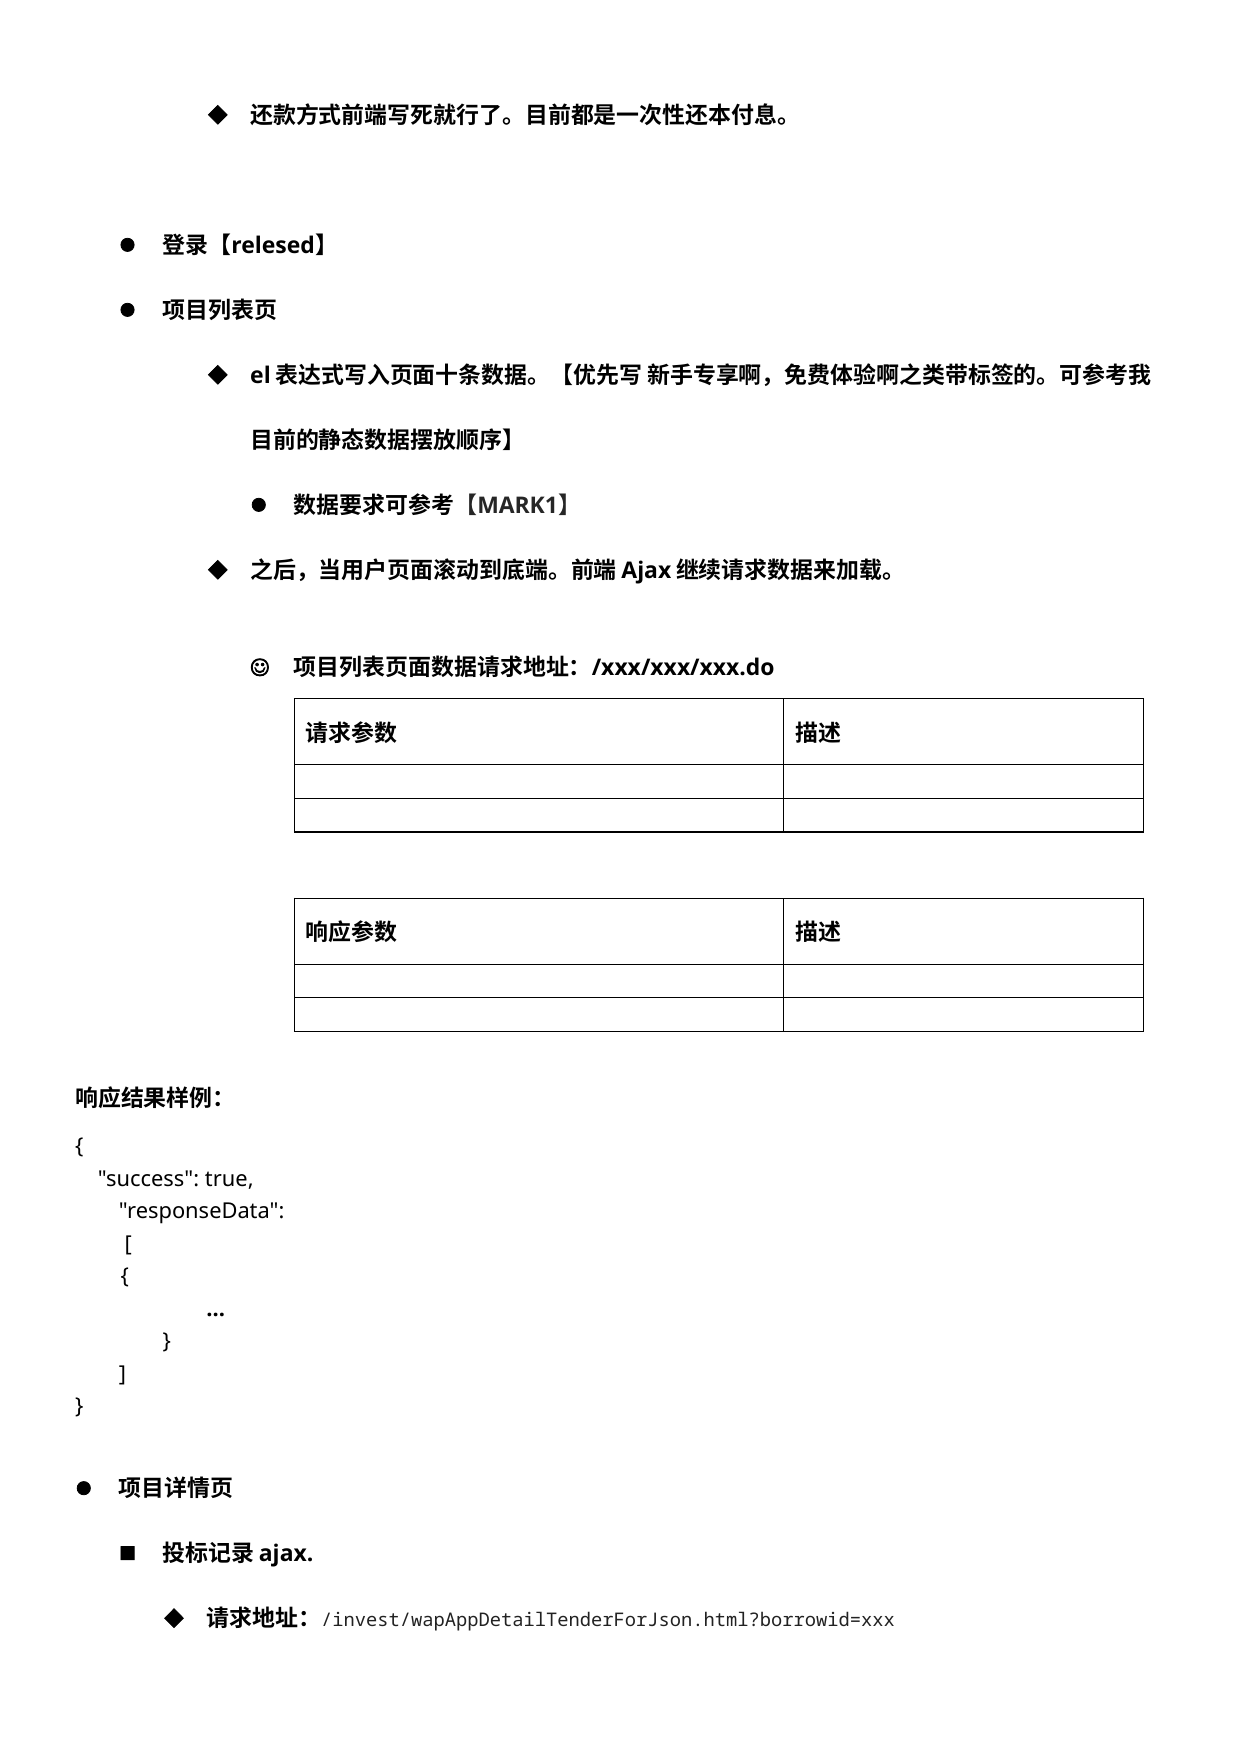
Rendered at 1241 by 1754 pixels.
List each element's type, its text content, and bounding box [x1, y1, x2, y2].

list 投标记录ajax. [119, 1519, 1165, 1584]
text ] [75, 1357, 1165, 1389]
list 项目列表页面数据请求地址：/xxx/xxx/xxx.do [250, 633, 1165, 698]
table_cell [784, 765, 1143, 798]
table_cell [295, 998, 783, 1031]
list 请求地址：/invest/wapAppDetailTenderForJson.html?borrowid=xxx [162, 1584, 1165, 1649]
table_header 请求参数 [295, 699, 783, 764]
list 项目列表页 [119, 276, 1165, 341]
table_cell [295, 799, 783, 831]
table_cell [784, 998, 1143, 1031]
table_header 描述 [784, 899, 1143, 963]
list 还款方式前端写死就行了。目前都是一次性还本付息。 [206, 81, 1165, 146]
text … [75, 1292, 1165, 1324]
text { [75, 1129, 1165, 1162]
text { [75, 1259, 1165, 1292]
text "success": true, [75, 1162, 1165, 1194]
table_cell [784, 965, 1143, 997]
text [ [75, 1227, 1165, 1259]
list el表达式写入页面十条数据。【优先写 新手专享啊，免费体验啊之类带标签的。可参考我目前的静态数据摆放顺序】 [206, 341, 1165, 471]
list 数据要求可参考【MARK1】 [250, 471, 1165, 536]
text 响应结果样例： [75, 1064, 1165, 1129]
list 之后，当用户页面滚动到底端。前端Ajax继续请求数据来加载。 [206, 536, 1165, 601]
text "responseData": [75, 1194, 1165, 1227]
table_cell [295, 965, 783, 997]
list 项目详情页 [75, 1454, 1165, 1519]
table_cell [295, 765, 783, 798]
table_cell [784, 799, 1143, 831]
text } [75, 1389, 1165, 1422]
table_header 响应参数 [295, 899, 783, 963]
table_header 描述 [784, 699, 1143, 764]
text } [119, 1324, 1165, 1357]
list 登录【relesed】 [119, 211, 1165, 276]
